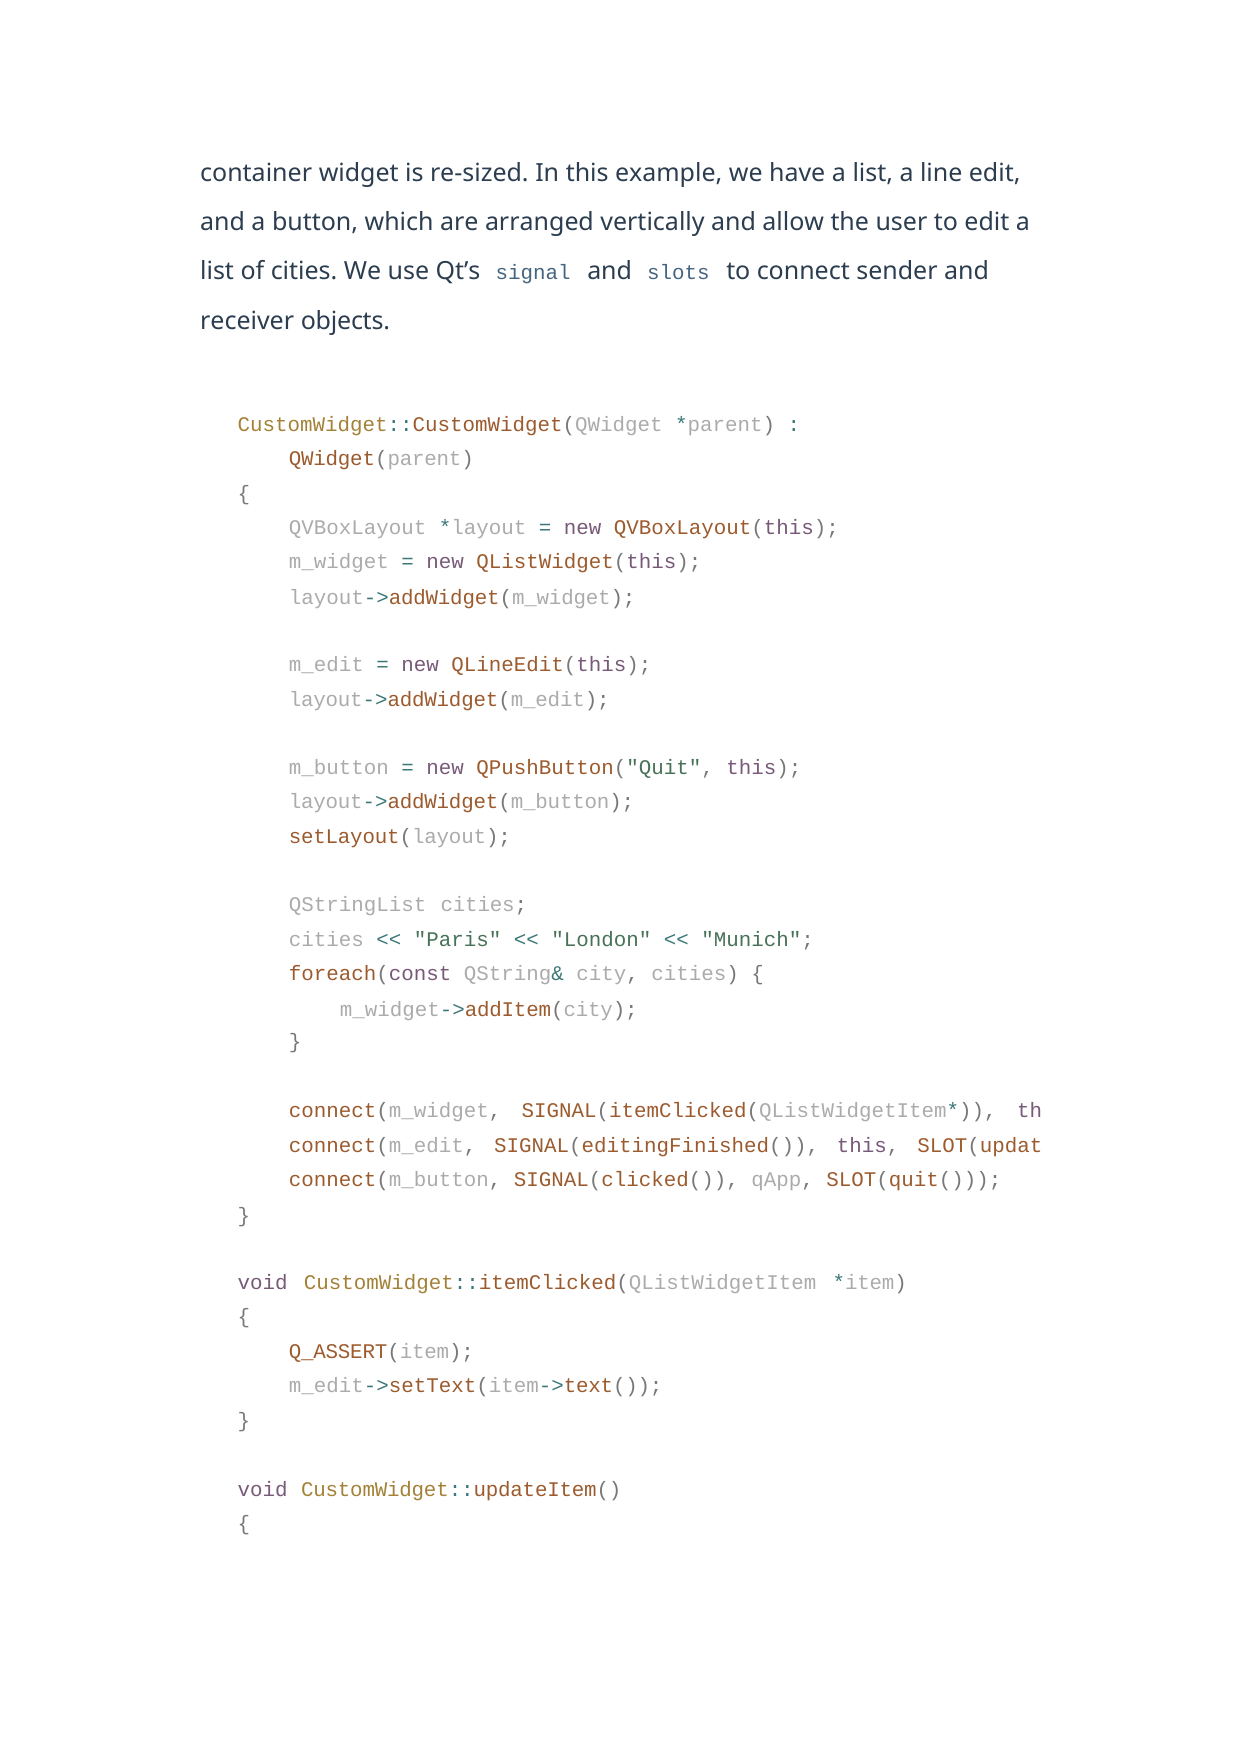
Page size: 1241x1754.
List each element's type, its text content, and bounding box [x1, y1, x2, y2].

text { [237, 1306, 1065, 1330]
text Q_ASSERT(item); [288, 1341, 1065, 1364]
text void CustomWidget::updateItem() [237, 1479, 1065, 1502]
text m_button = new QPushButton("Quit", this); layout->addWidget(m_button); setLayout(layout); [288, 757, 812, 849]
text connect(m_widget, SIGNAL(itemClicked(QListWidgetItem*)), th connect(m_edit, SIGNAL(editingFinished()), this, SLOT(updat connect(m_button, SIGNAL(clicked()), qApp, SLOT(quit())); [288, 1101, 1042, 1193]
text QVBoxLayout *layout = new QVBoxLayout(this); m_widget = new QListWidget(this); [288, 517, 851, 575]
text } [288, 1032, 1065, 1055]
text layout->addWidget(m_widget); [288, 586, 1065, 609]
text { [237, 483, 1065, 506]
text m_widget->addItem(city); [339, 997, 1065, 1021]
text } [237, 1203, 1065, 1227]
text CustomWidget::CustomWidget(QWidget *parent) : QWidget(parent) [237, 414, 982, 472]
text QStringList cities; [288, 894, 1065, 918]
text } [237, 1410, 1065, 1433]
text m_edit->setText(item->text()); [288, 1375, 1065, 1399]
text m_edit = new QLineEdit(this); layout->addWidget(m_edit); [288, 654, 659, 712]
text container widget is re-sized. In this example, we have a list, a line edit, and a button, which are arranged vertically and allow the user to edit a list of cities. We use Qt’s signal and slots to connect sender and receiver objects. [200, 154, 1031, 336]
text cities << "Paris" << "London" << "Munich"; foreach(const QString& city, cities) { [288, 929, 940, 987]
text { [237, 1513, 1065, 1537]
text void CustomWidget::itemClicked(QListWidgetItem *item) [237, 1272, 1065, 1296]
